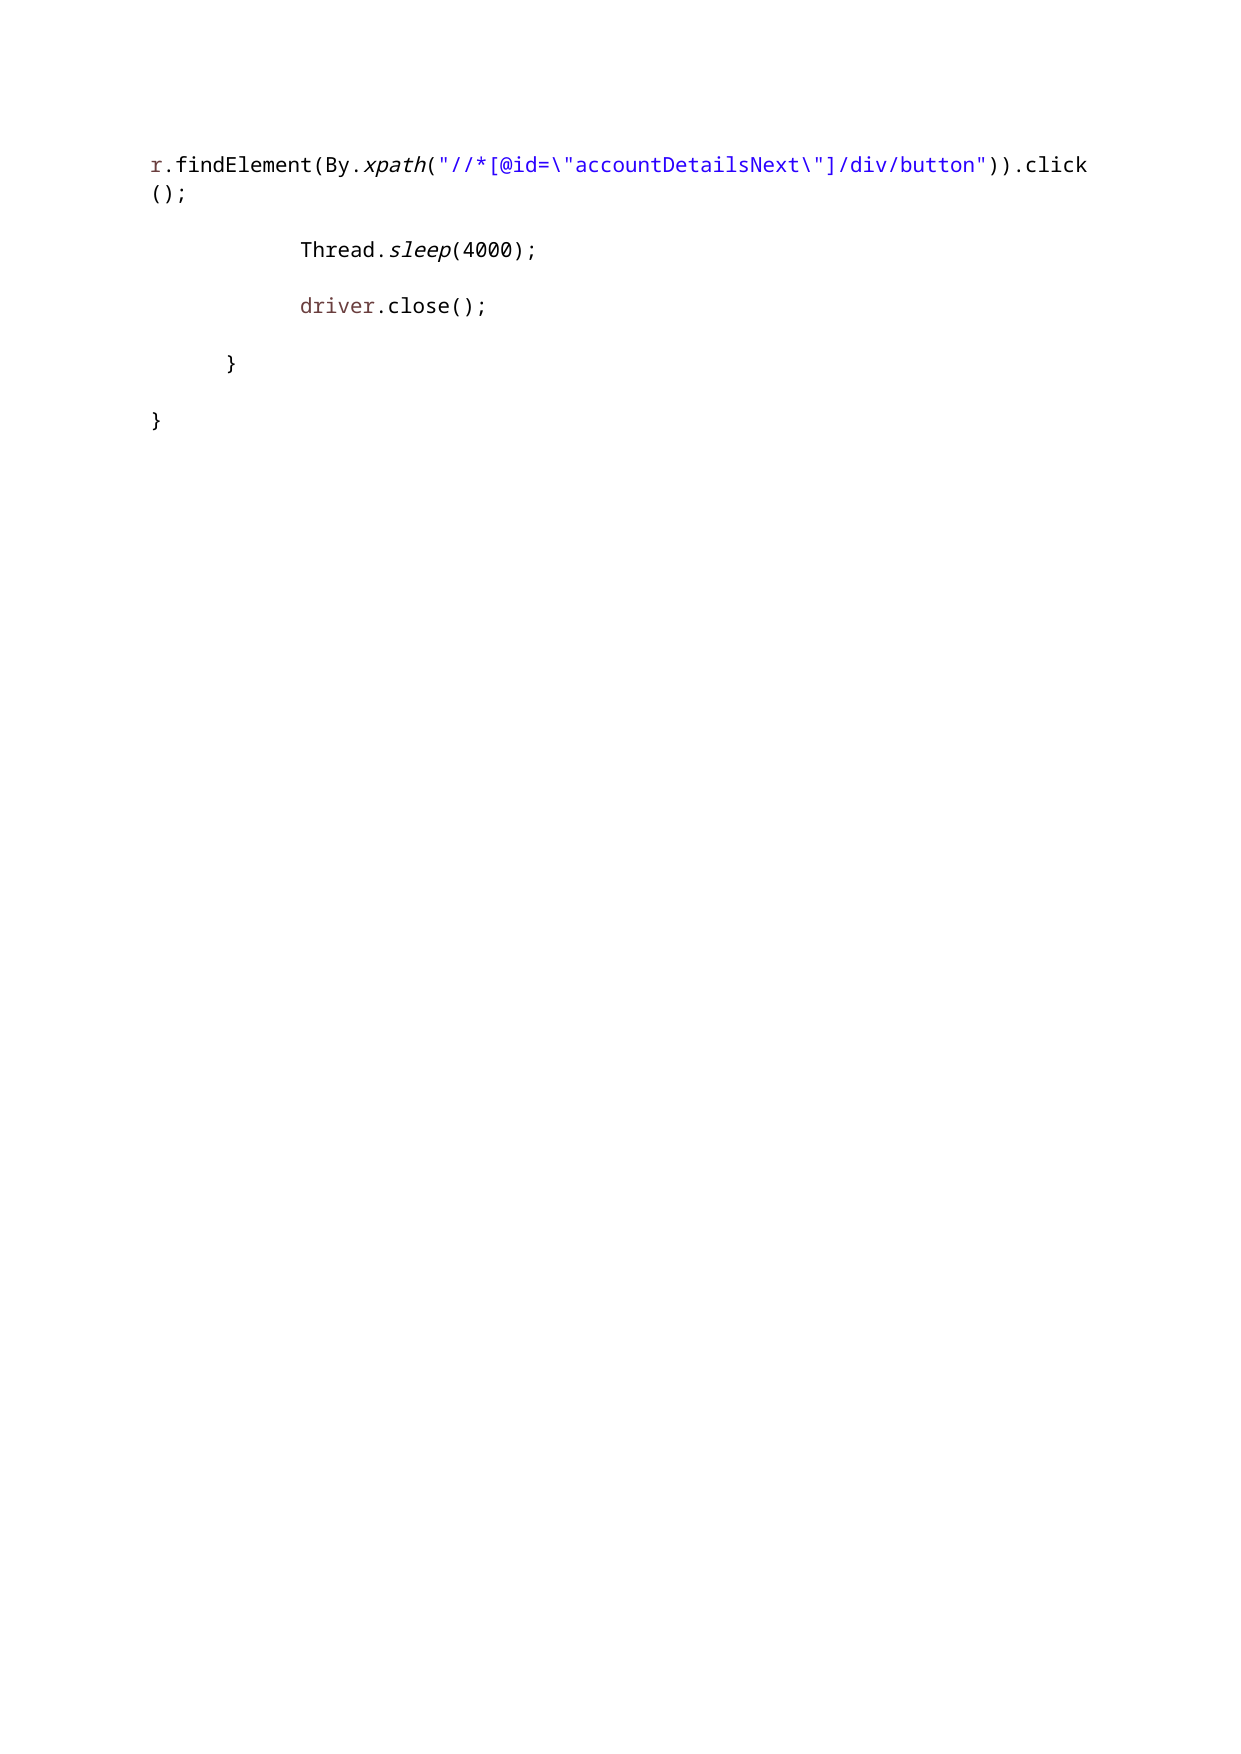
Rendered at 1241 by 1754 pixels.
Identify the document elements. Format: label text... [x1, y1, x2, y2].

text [150, 150, 1090, 207]
text } [150, 348, 1090, 377]
text Thread.sleep(4000); [150, 235, 1090, 263]
text driver.close(); [150, 291, 1090, 320]
text } [150, 405, 1090, 433]
